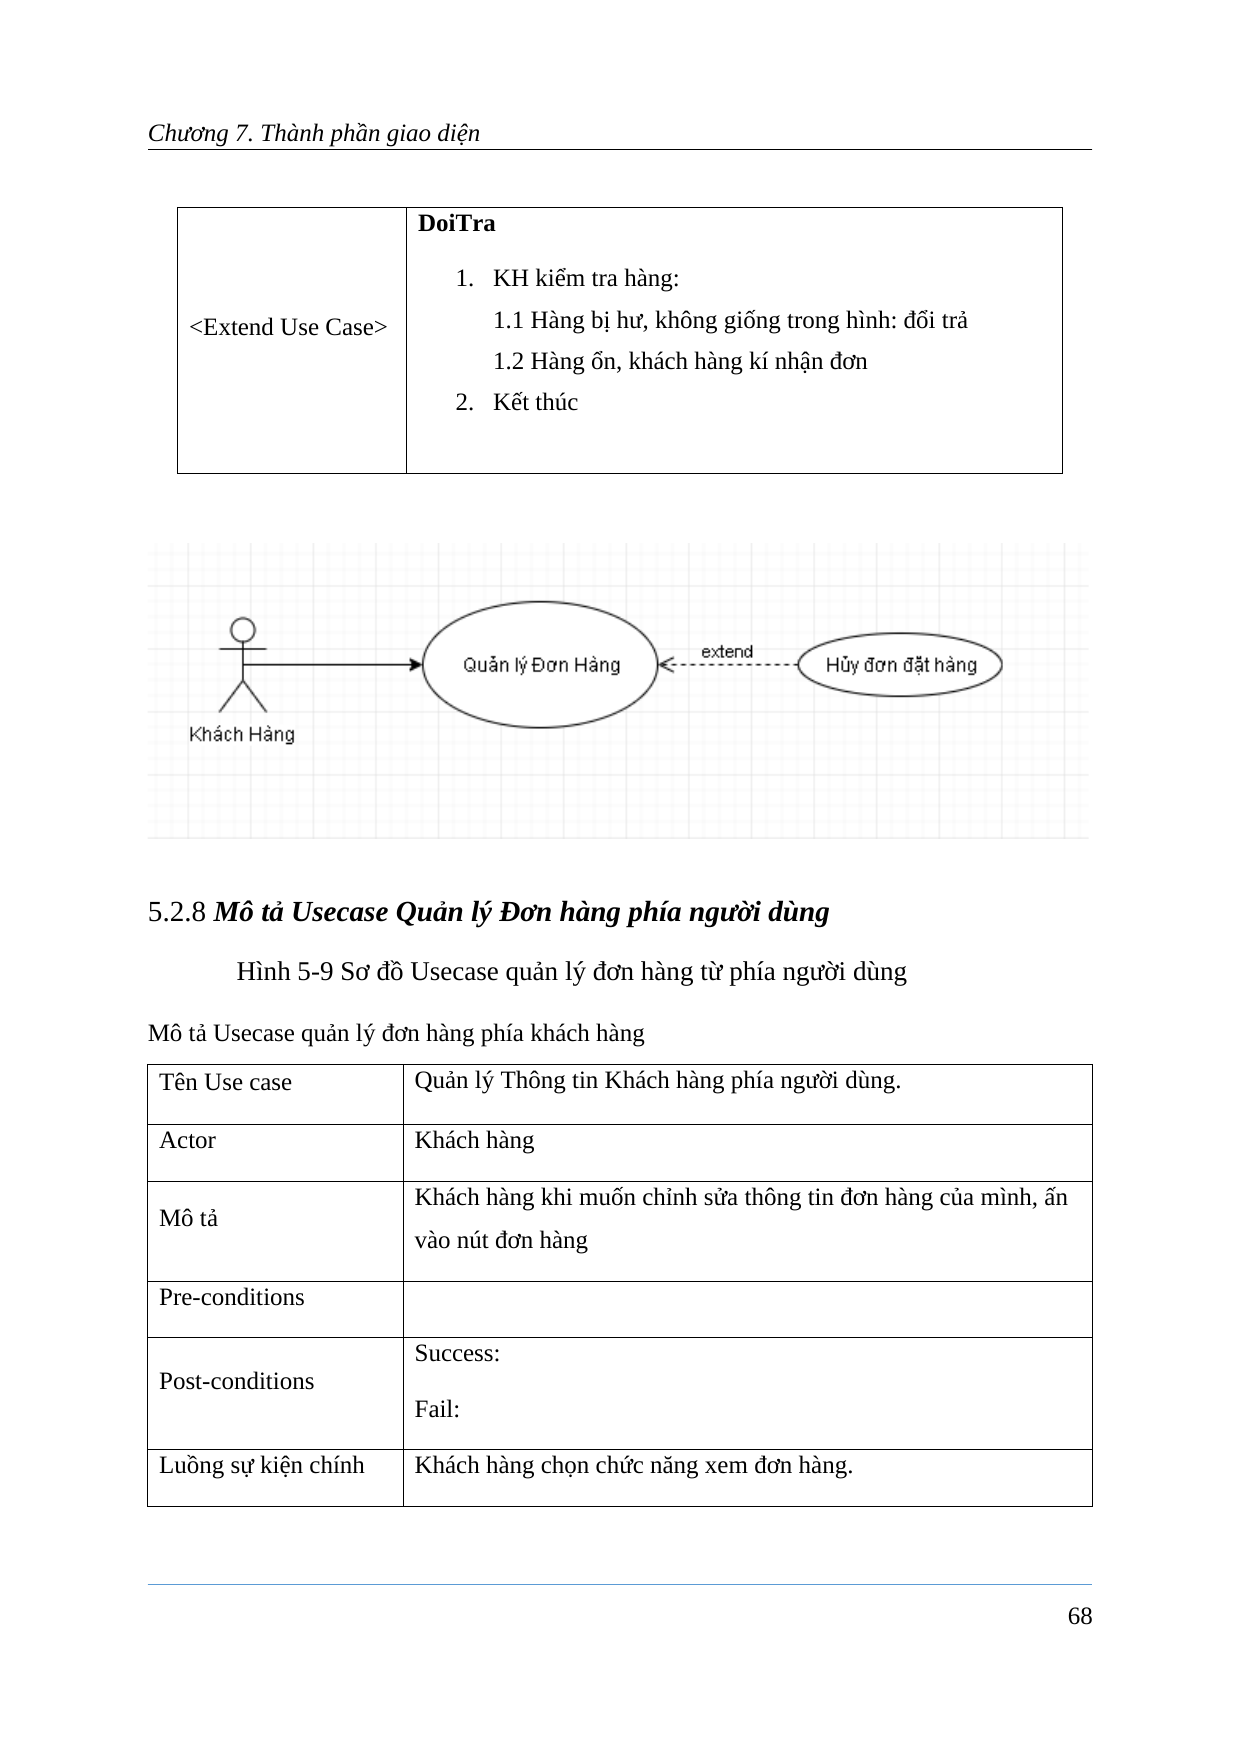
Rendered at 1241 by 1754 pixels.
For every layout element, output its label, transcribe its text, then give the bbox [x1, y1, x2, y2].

picture [147, 543, 1089, 839]
table_cell Luồng sự kiện chính [148, 1450, 403, 1506]
table_cell Pre-conditions [148, 1282, 403, 1337]
table_header Tên Use case [148, 1065, 403, 1124]
table_cell [404, 1282, 1092, 1337]
table_cell Mô tả [148, 1182, 403, 1281]
table_header Quản lý Thông tin Khách hàng phía người dùng. [404, 1065, 1092, 1124]
table_cell Success: Fail: [404, 1338, 1092, 1449]
table_cell DoiTra KH kiểm tra hàng: Hàng bị hư, không giống trong hình: đổi trả Hàng ổn, khách hàng kí nhận đơn Kết thúc [407, 208, 1062, 472]
table_cell Post-conditions [148, 1338, 403, 1449]
table_cell Actor [148, 1125, 403, 1181]
table_cell Khách hàng khi muốn chỉnh sửa thông tin đơn hàng của mình, ấn vào nút đơn hàng [404, 1182, 1092, 1281]
table_cell <Extend Use Case> [178, 208, 406, 472]
table_cell Khách hàng [404, 1125, 1092, 1181]
text Mô tả Usecase quản lý đơn hàng phía khách hàng [148, 1018, 1092, 1047]
text Hình 5-9 Sơ đồ Usecase quản lý đơn hàng từ phía người dùng [177, 955, 1092, 986]
table_cell Khách hàng chọn chức năng xem đơn hàng. Hệ thống hiển thị màn hình thông tin đơn hàng phía người dùng. Extend Use Case HuyDonhang [404, 1450, 1092, 1506]
